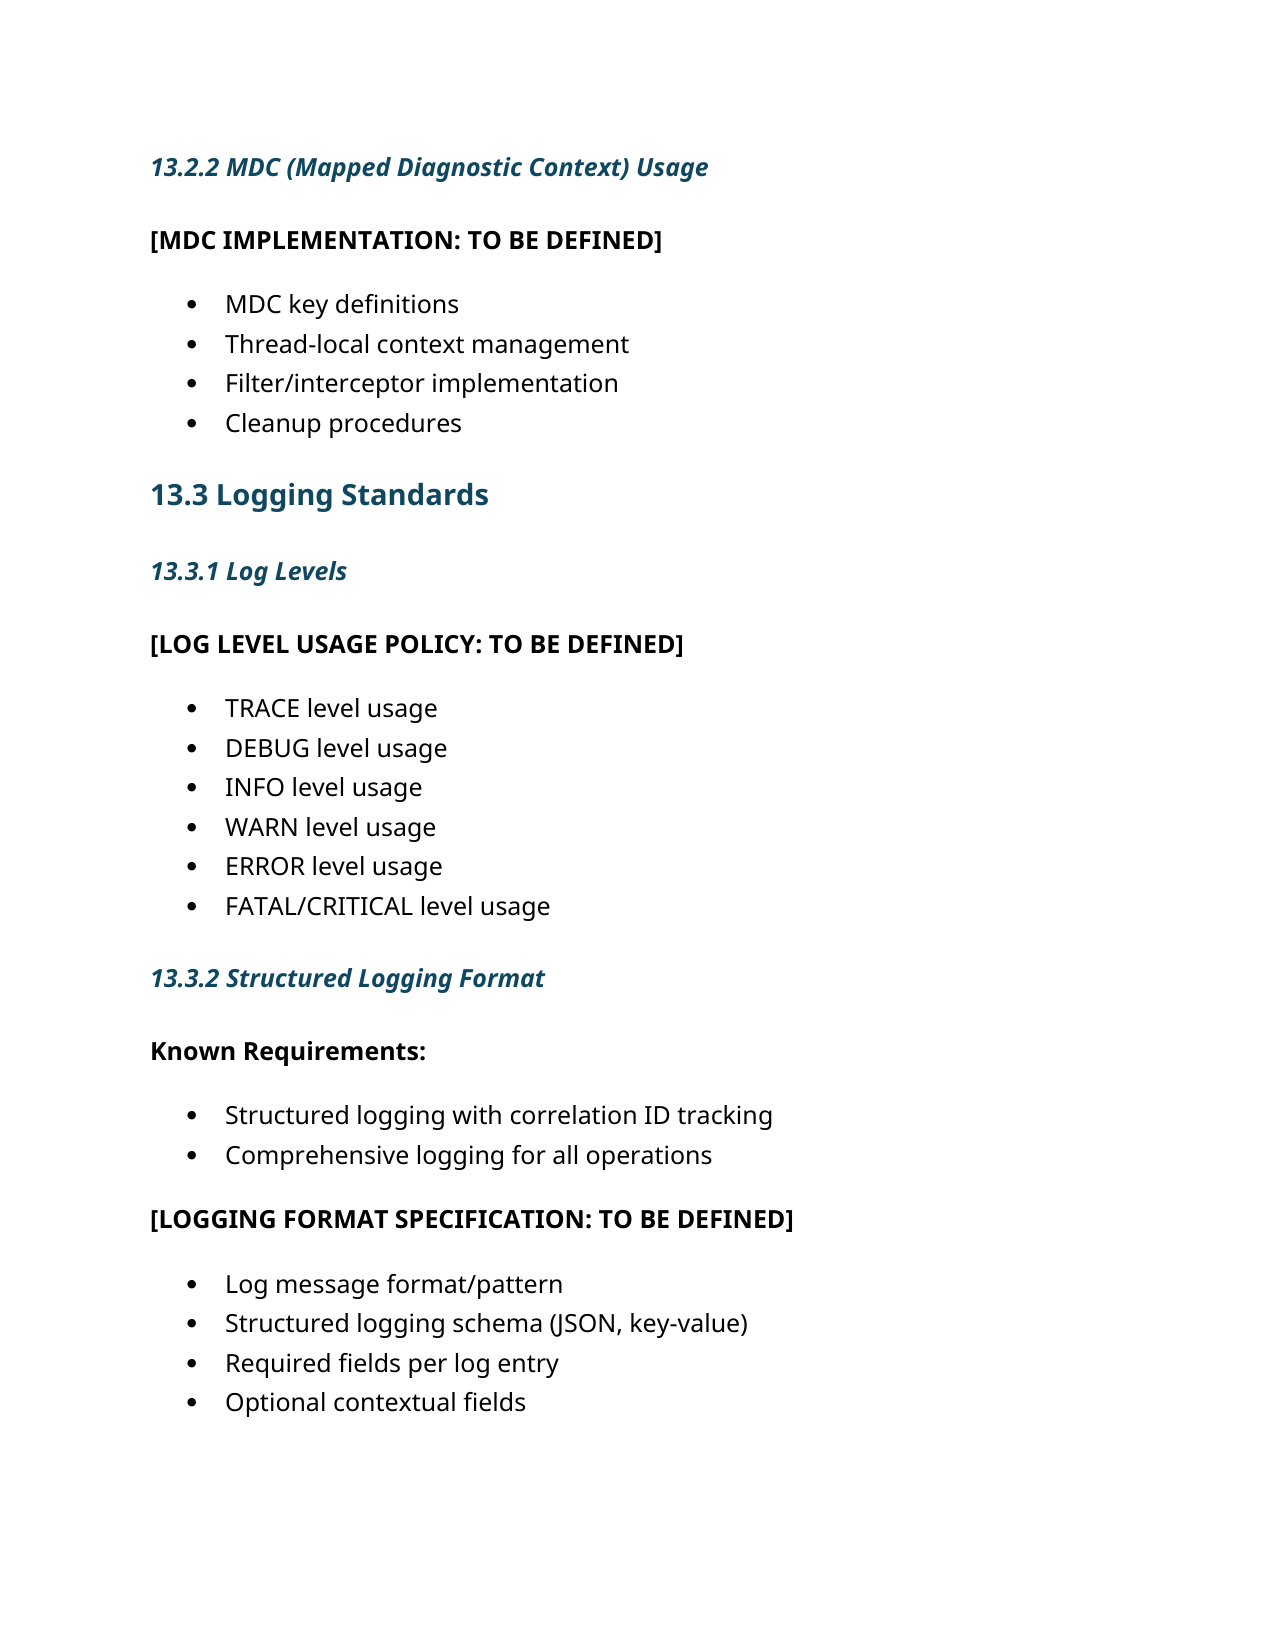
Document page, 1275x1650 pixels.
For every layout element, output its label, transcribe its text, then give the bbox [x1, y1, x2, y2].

list Structured logging schema (JSON, key-value) [187, 1306, 1125, 1340]
list Thread-local context management [187, 327, 1125, 361]
text Known Requirements: [150, 1033, 1125, 1068]
list FATAL/CRITICAL level usage [187, 888, 1125, 922]
list INFO level usage [187, 770, 1125, 804]
list WARN level usage [187, 809, 1125, 843]
list Required fields per log entry [187, 1345, 1125, 1379]
list Cleanup procedures [187, 406, 1125, 440]
list DEBUG level usage [187, 730, 1125, 764]
list ERROR level usage [187, 849, 1125, 883]
text [LOGGING FORMAT SPECIFICATION: TO BE DEFINED] [150, 1202, 1125, 1236]
list MDC key definitions [187, 287, 1125, 321]
subtitle 13.3.1 Log Levels [150, 553, 1125, 588]
subtitle 13.2.2 MDC (Mapped Diagnostic Context) Usage [150, 150, 1125, 184]
list TRACE level usage [187, 691, 1125, 725]
list Filter/interceptor implementation [187, 366, 1125, 400]
subtitle 13.3 Logging Standards [150, 474, 1125, 514]
list Log message format/pattern [187, 1266, 1125, 1301]
text [LOG LEVEL USAGE POLICY: TO BE DEFINED] [150, 626, 1125, 660]
subtitle 13.3.2 Structured Logging Format [150, 961, 1125, 995]
list Optional contextual fields [187, 1385, 1125, 1419]
list Comprehensive logging for all operations [187, 1137, 1125, 1172]
list Structured logging with correlation ID tracking [187, 1098, 1125, 1132]
text [MDC IMPLEMENTATION: TO BE DEFINED] [150, 223, 1125, 257]
